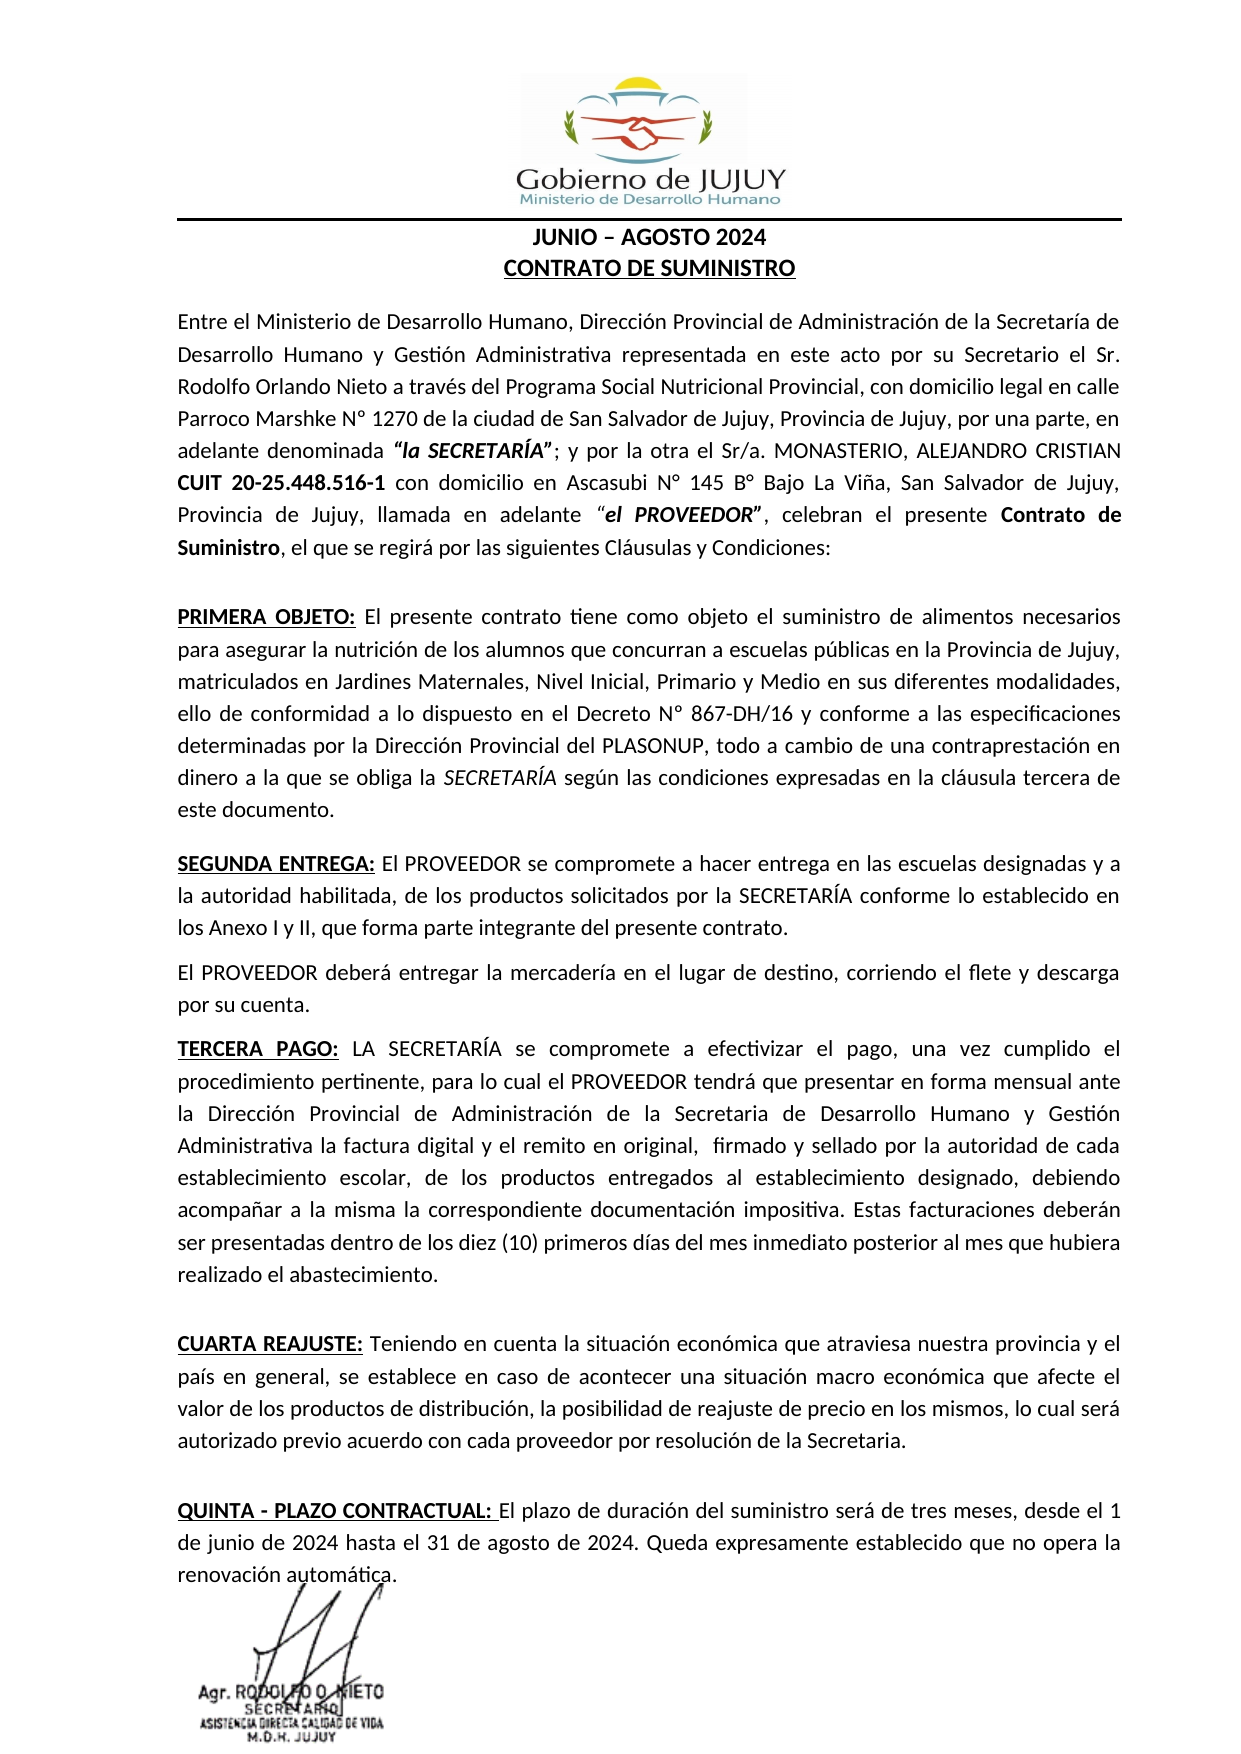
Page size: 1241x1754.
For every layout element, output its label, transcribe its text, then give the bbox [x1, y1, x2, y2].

picture [177, 1588, 409, 1745]
text CUARTA REAJUSTE: Teniendo en cuenta la situación económica que atraviesa nuestra provincia y el país en general, se establece en caso de acontecer una situación macro económica que afecte el valor de los productos de distribución, la posibilidad de reajuste de precio en los mismos, lo cual será autorizado previo acuerdo con cada proveedor por resolución de la Secretaria. [177, 1329, 1122, 1454]
text CONTRATO DE SUMINISTRO [177, 252, 1122, 282]
text QUINTA - PLAZO CONTRACTUAL: El plazo de duración del suministro será de tres meses, desde el 1 de junio de 2024 hasta el 31 de agosto de 2024. Queda expresamente establecido que no opera la renovación automática. [177, 1496, 1122, 1588]
text TERCERA PAGO: LA SECRETARÍA se compromete a efectivizar el pago, una vez cumplido el procedimiento pertinente, para lo cual el PROVEEDOR tendrá que presentar en forma mensual ante la Dirección Provincial de Administración de la Secretaria de Desarrollo Humano y Gestión Administrativa la factura digital y el remito en original, firmado y sellado por la autoridad de cada establecimiento escolar, de los productos entregados al establecimiento designado, debiendo acompañar a la misma la correspondiente documentación impositiva. Estas facturaciones deberán ser presentadas dentro de los diez (10) primeros días del mes inmediato posterior al mes que hubiera realizado el abastecimiento. [177, 1034, 1122, 1288]
text Entre el Ministerio de Desarrollo Humano, Dirección Provincial de Administración de la Secretaría de Desarrollo Humano y Gestión Administrativa representada en este acto por su Secretario el Sr. Rodolfo Orlando Nieto a través del Programa Social Nutricional Provincial, con domicilio legal en calle Parroco Marshke Nº 1270 de la ciudad de San Salvador de Jujuy, Provincia de Jujuy, por una parte, en adelante denominada “la SECRETARÍA”; y por la otra el Sr/a. MONASTERIO, ALEJANDRO CRISTIAN CUIT 20-25.448.516-1 con domicilio en Ascasubi N° 145 B° Bajo La Viña, San Salvador de Jujuy, Provincia de Jujuy, llamada en adelante “el PROVEEDOR”, celebran el presente Contrato de Suministro, el que se regirá por las siguientes Cláusulas y Condiciones: [177, 307, 1122, 561]
text SEGUNDA ENTREGA: El PROVEEDOR se compromete a hacer entrega en las escuelas designadas y a la autoridad habilitada, de los productos solicitados por la SECRETARÍA conforme lo establecido en los Anexo I y II, que forma parte integrante del presente contrato. [177, 849, 1122, 941]
text El PROVEEDOR deberá entregar la mercadería en el lugar de destino, corriendo el flete y descarga por su cuenta. [177, 958, 1122, 1018]
text PRIMERA OBJETO: El presente contrato tiene como objeto el suministro de alimentos necesarios para asegurar la nutrición de los alumnos que concurran a escuelas públicas en la Provincia de Jujuy, matriculados en Jardines Maternales, Nivel Inicial, Primario y Medio en sus diferentes modalidades, ello de conformidad a lo dispuesto en el Decreto Nº 867-DH/16 y conforme a las especificaciones determinadas por la Dirección Provincial del PLASONUP, todo a cambio de una contraprestación en dinero a la que se obliga la SECRETARÍA según las condiciones expresadas en la cláusula tercera de este documento. [177, 602, 1122, 824]
picture [507, 73, 792, 216]
